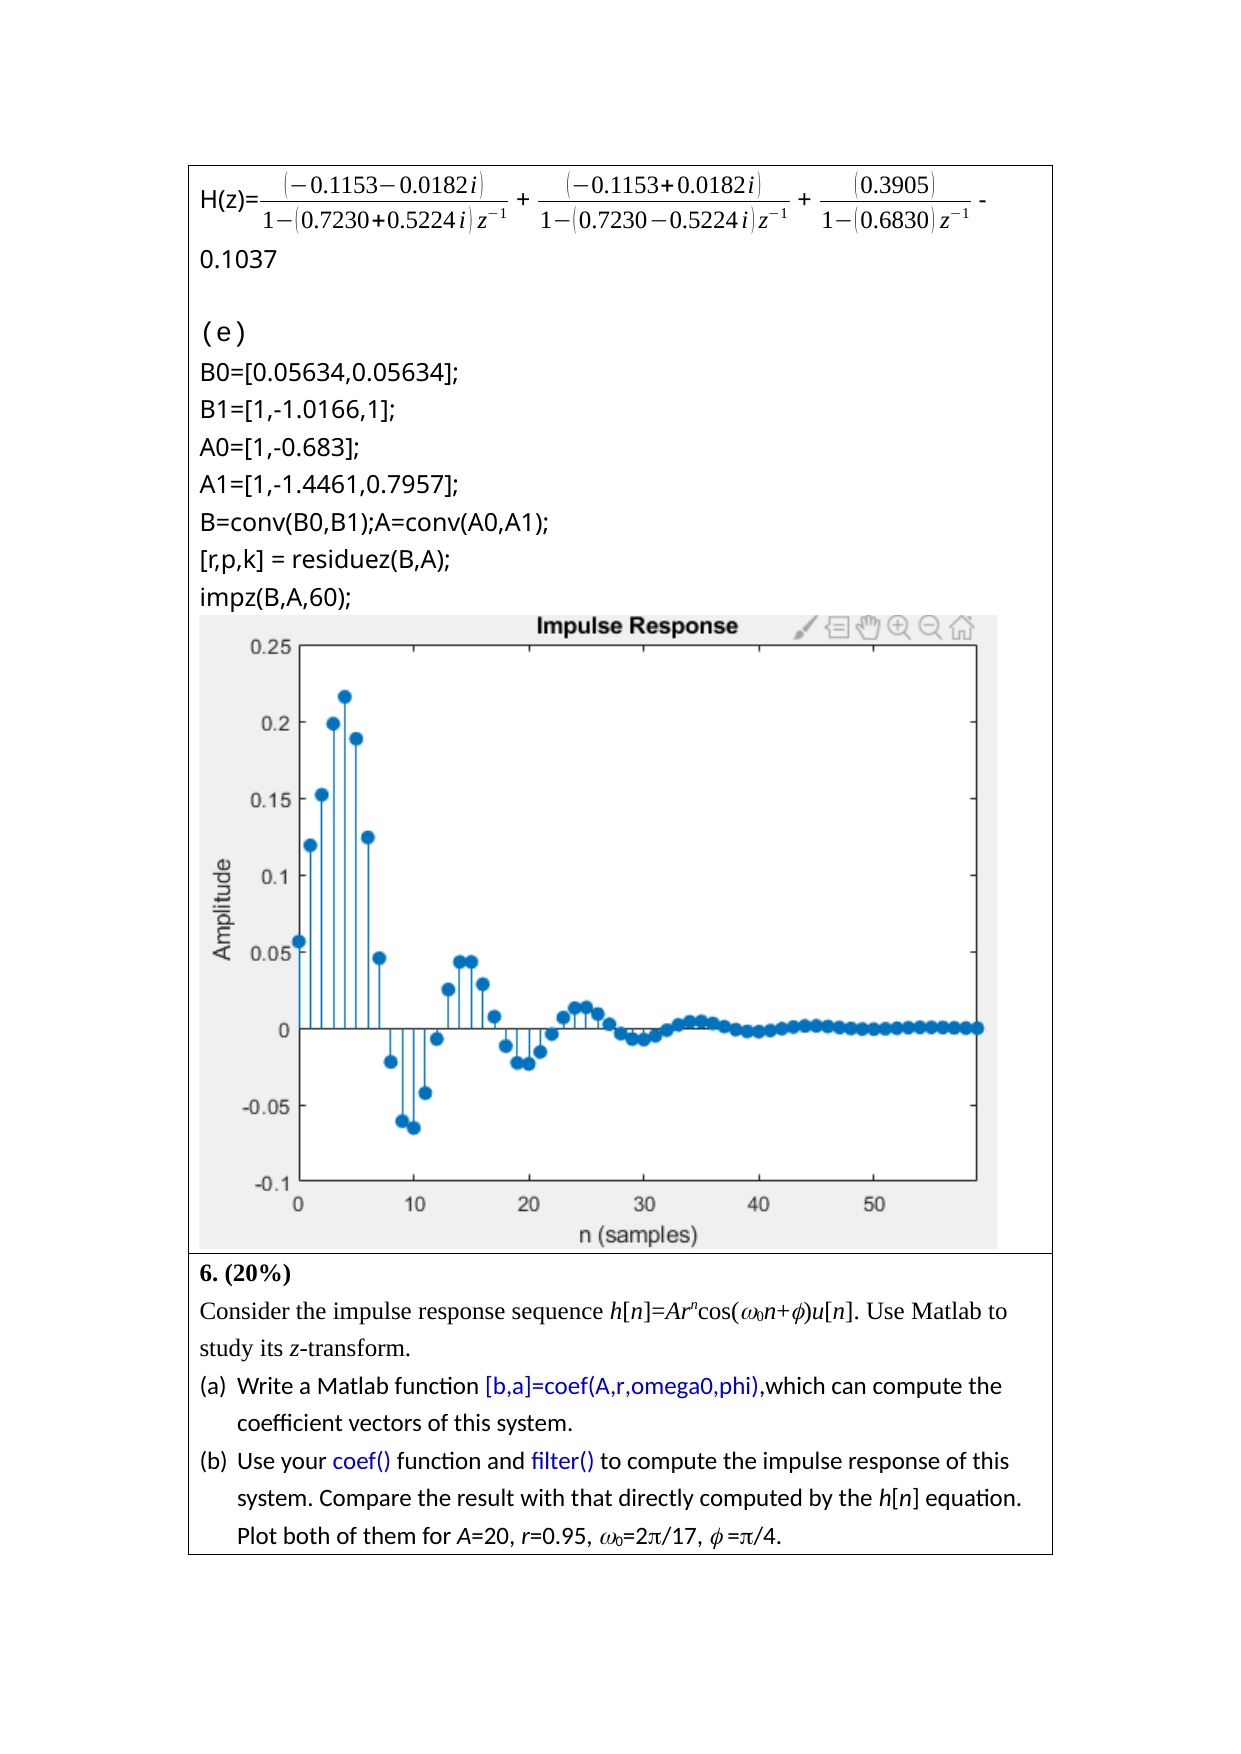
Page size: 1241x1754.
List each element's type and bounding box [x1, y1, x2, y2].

table_cell [189, 1254, 1052, 1554]
picture [199, 615, 998, 1249]
table_cell [189, 166, 1052, 1253]
